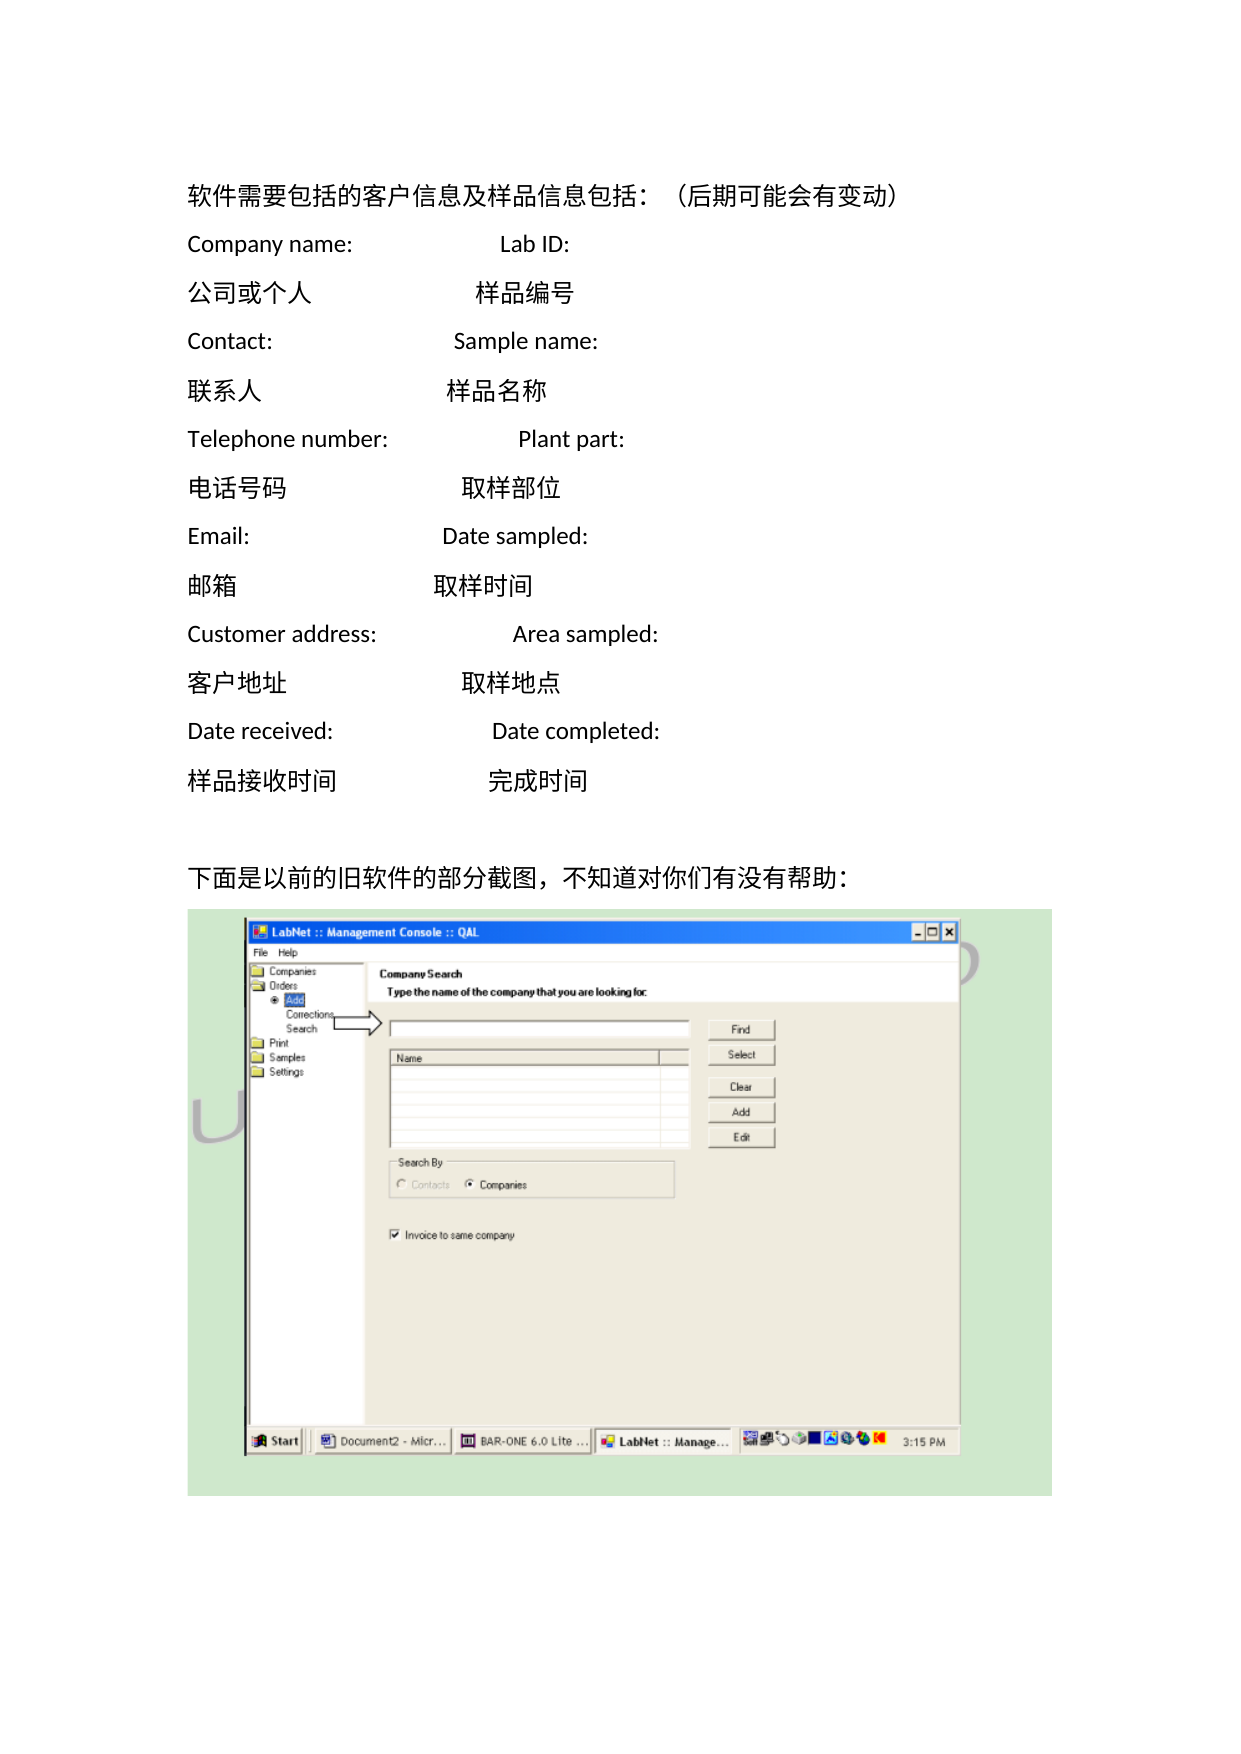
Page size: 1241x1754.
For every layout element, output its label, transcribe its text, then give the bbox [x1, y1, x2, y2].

text 下面是以前的旧软件的部分截图，不知道对你们有没有帮助： [187, 844, 1053, 909]
text Telephone number: Plant part: [187, 422, 1053, 454]
text 客户地址 取样地点 [187, 649, 1053, 714]
text 公司或个人 样品编号 [187, 259, 1053, 324]
text Contact: Sample name: [187, 324, 1053, 357]
text 软件需要包括的客户信息及样品信息包括：（后期可能会有变动） [187, 162, 1053, 227]
text Email: Date sampled: [187, 519, 1053, 552]
picture [187, 909, 1052, 1496]
text 联系人 样品名称 [187, 357, 1053, 422]
text Customer address: Area sampled: [187, 617, 1053, 649]
text 邮箱 取样时间 [187, 552, 1053, 617]
text 电话号码 取样部位 [187, 454, 1053, 519]
text Company name: Lab ID: [187, 227, 1053, 259]
text Date received: Date completed: [187, 714, 1053, 747]
text 样品接收时间 完成时间 [187, 747, 1053, 812]
